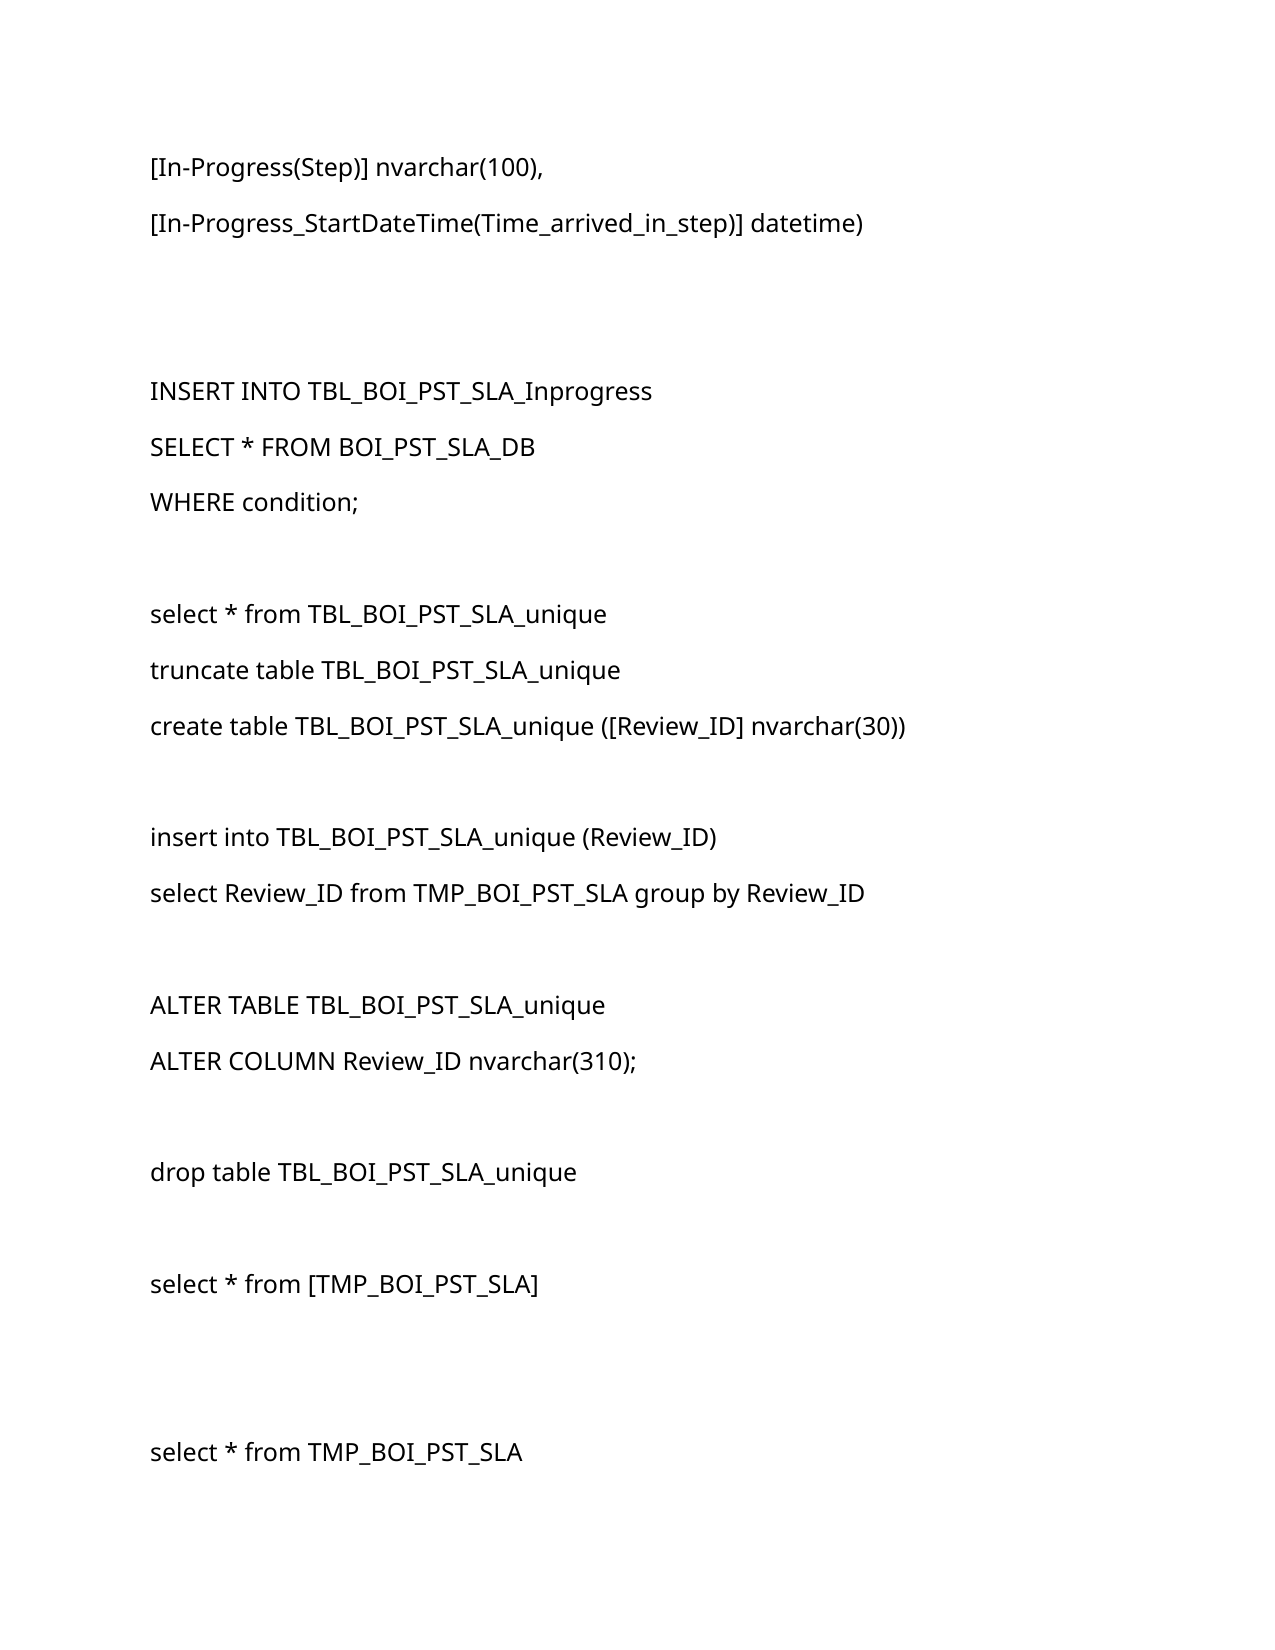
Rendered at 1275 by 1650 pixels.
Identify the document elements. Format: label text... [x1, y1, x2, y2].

text SELECT * FROM BOI_PST_SLA_DB [150, 429, 1125, 463]
text create table TBL_BOI_PST_SLA_unique ([Review_ID] nvarchar(30)) [150, 708, 1125, 742]
text select * from [TMP_BOI_PST_SLA] [150, 1267, 1125, 1301]
text [In-Progress(Step)] nvarchar(100), [150, 150, 1125, 184]
text WHERE condition; [150, 485, 1125, 519]
text ALTER TABLE TBL_BOI_PST_SLA_unique [150, 987, 1125, 1022]
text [150, 206, 1125, 240]
text select * from TBL_BOI_PST_SLA_unique [150, 597, 1125, 631]
text ALTER COLUMN Review_ID nvarchar(310); [150, 1043, 1125, 1077]
text drop table TBL_BOI_PST_SLA_unique [150, 1155, 1125, 1189]
text truncate table TBL_BOI_PST_SLA_unique [150, 652, 1125, 687]
text select Review_ID from TMP_BOI_PST_SLA group by Review_ID [150, 876, 1125, 910]
text INSERT INTO TBL_BOI_PST_SLA_Inprogress [150, 373, 1125, 407]
text insert into TBL_BOI_PST_SLA_unique (Review_ID) [150, 820, 1125, 854]
text select * from TMP_BOI_PST_SLA [150, 1434, 1125, 1468]
